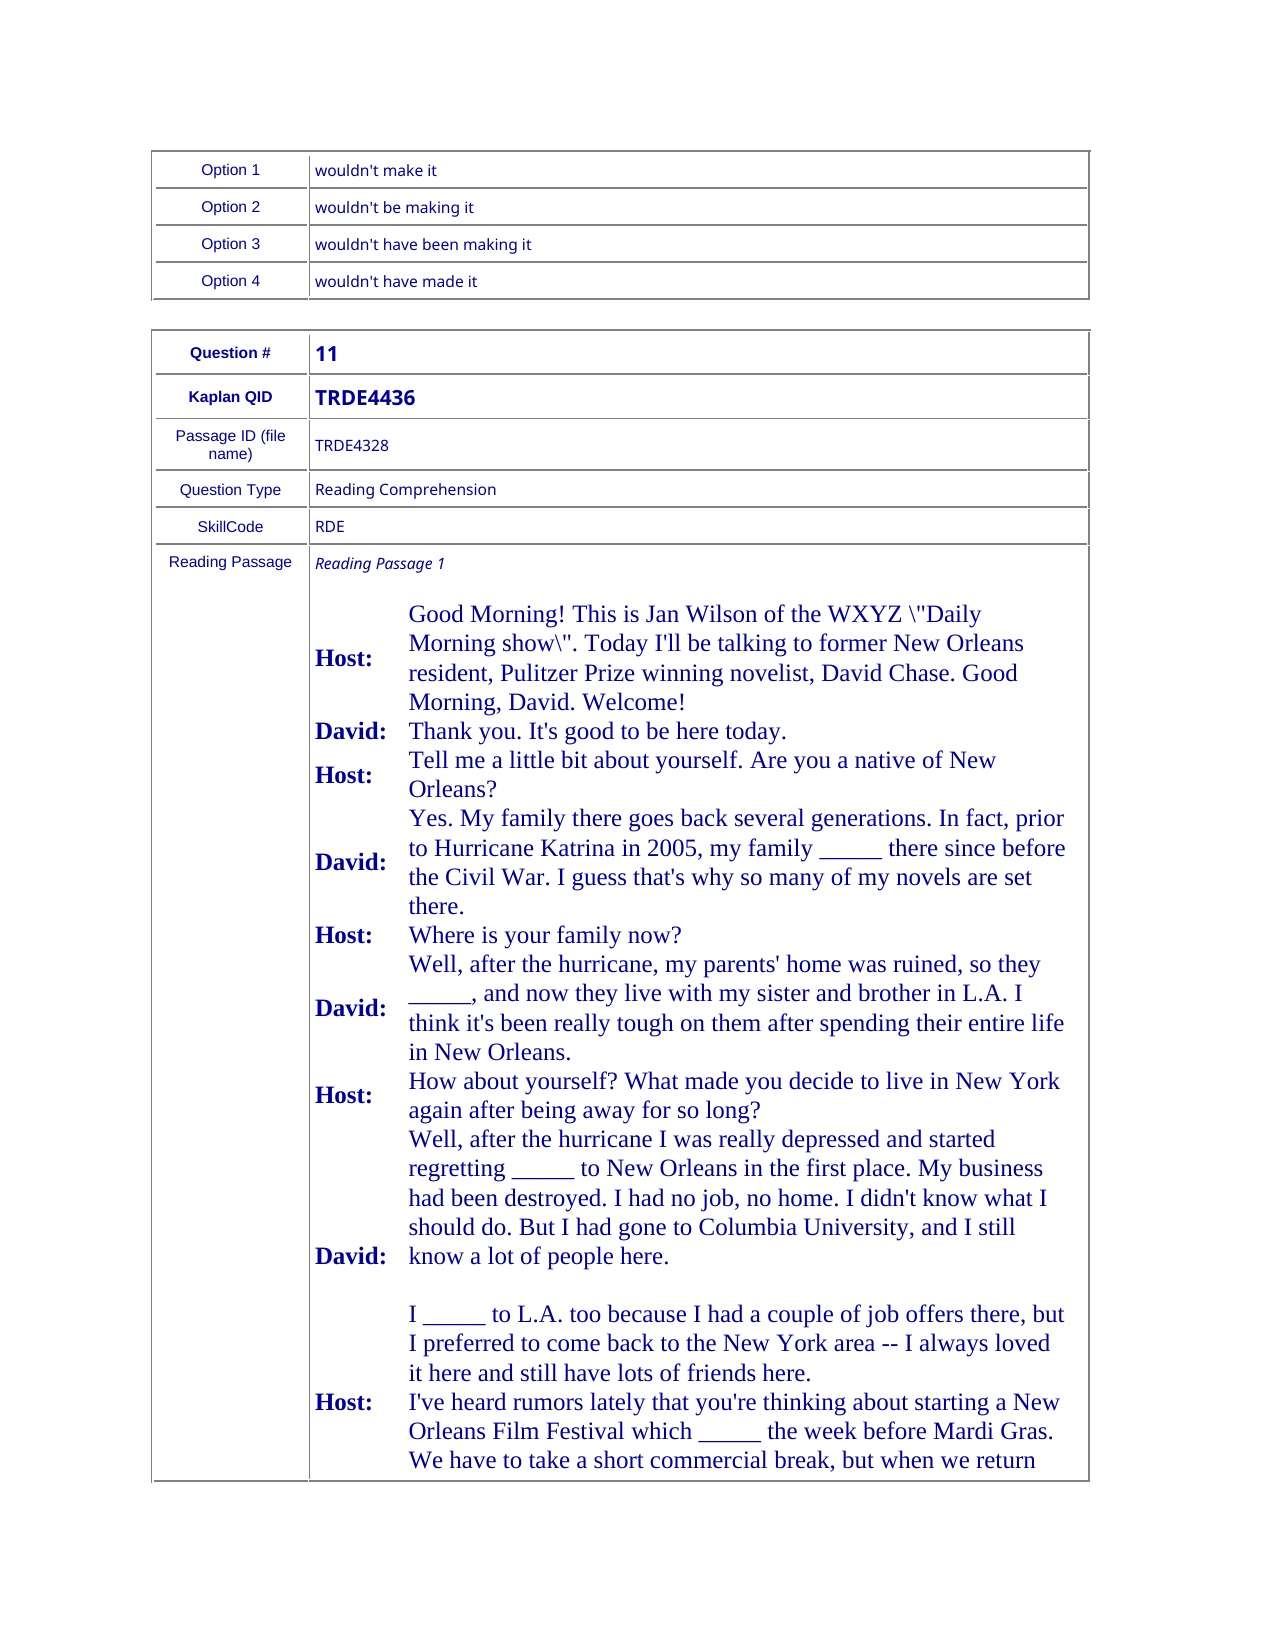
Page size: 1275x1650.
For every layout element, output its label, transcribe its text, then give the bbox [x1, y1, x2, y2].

table_cell wouldn't have made it [309, 261, 1088, 298]
table_cell TRDE4436 [310, 373, 1089, 417]
table_cell wouldn't be making it [310, 187, 1088, 224]
table_cell TRDE4328 [310, 418, 1089, 469]
table_cell Option 3 [154, 224, 307, 261]
table_cell Option 1 [154, 153, 308, 187]
table_cell Reading Passage [154, 543, 308, 1480]
table_cell SkillCode [154, 506, 307, 543]
table_cell RDE [310, 506, 1089, 543]
table_cell Passage ID (file name) [154, 418, 307, 469]
table_cell Kaplan QID [154, 373, 307, 417]
table_cell Question Type [154, 469, 307, 506]
table_header 11 [309, 333, 1088, 373]
table_cell Option 4 [154, 261, 308, 298]
table_cell wouldn't make it [309, 153, 1088, 187]
table_cell Reading Comprehension [310, 469, 1089, 506]
table_cell Option 2 [154, 187, 307, 224]
table_cell Reading Passage 1 [309, 543, 1089, 1480]
table_cell wouldn't have been making it [310, 224, 1088, 261]
table_header Question # [154, 333, 308, 373]
